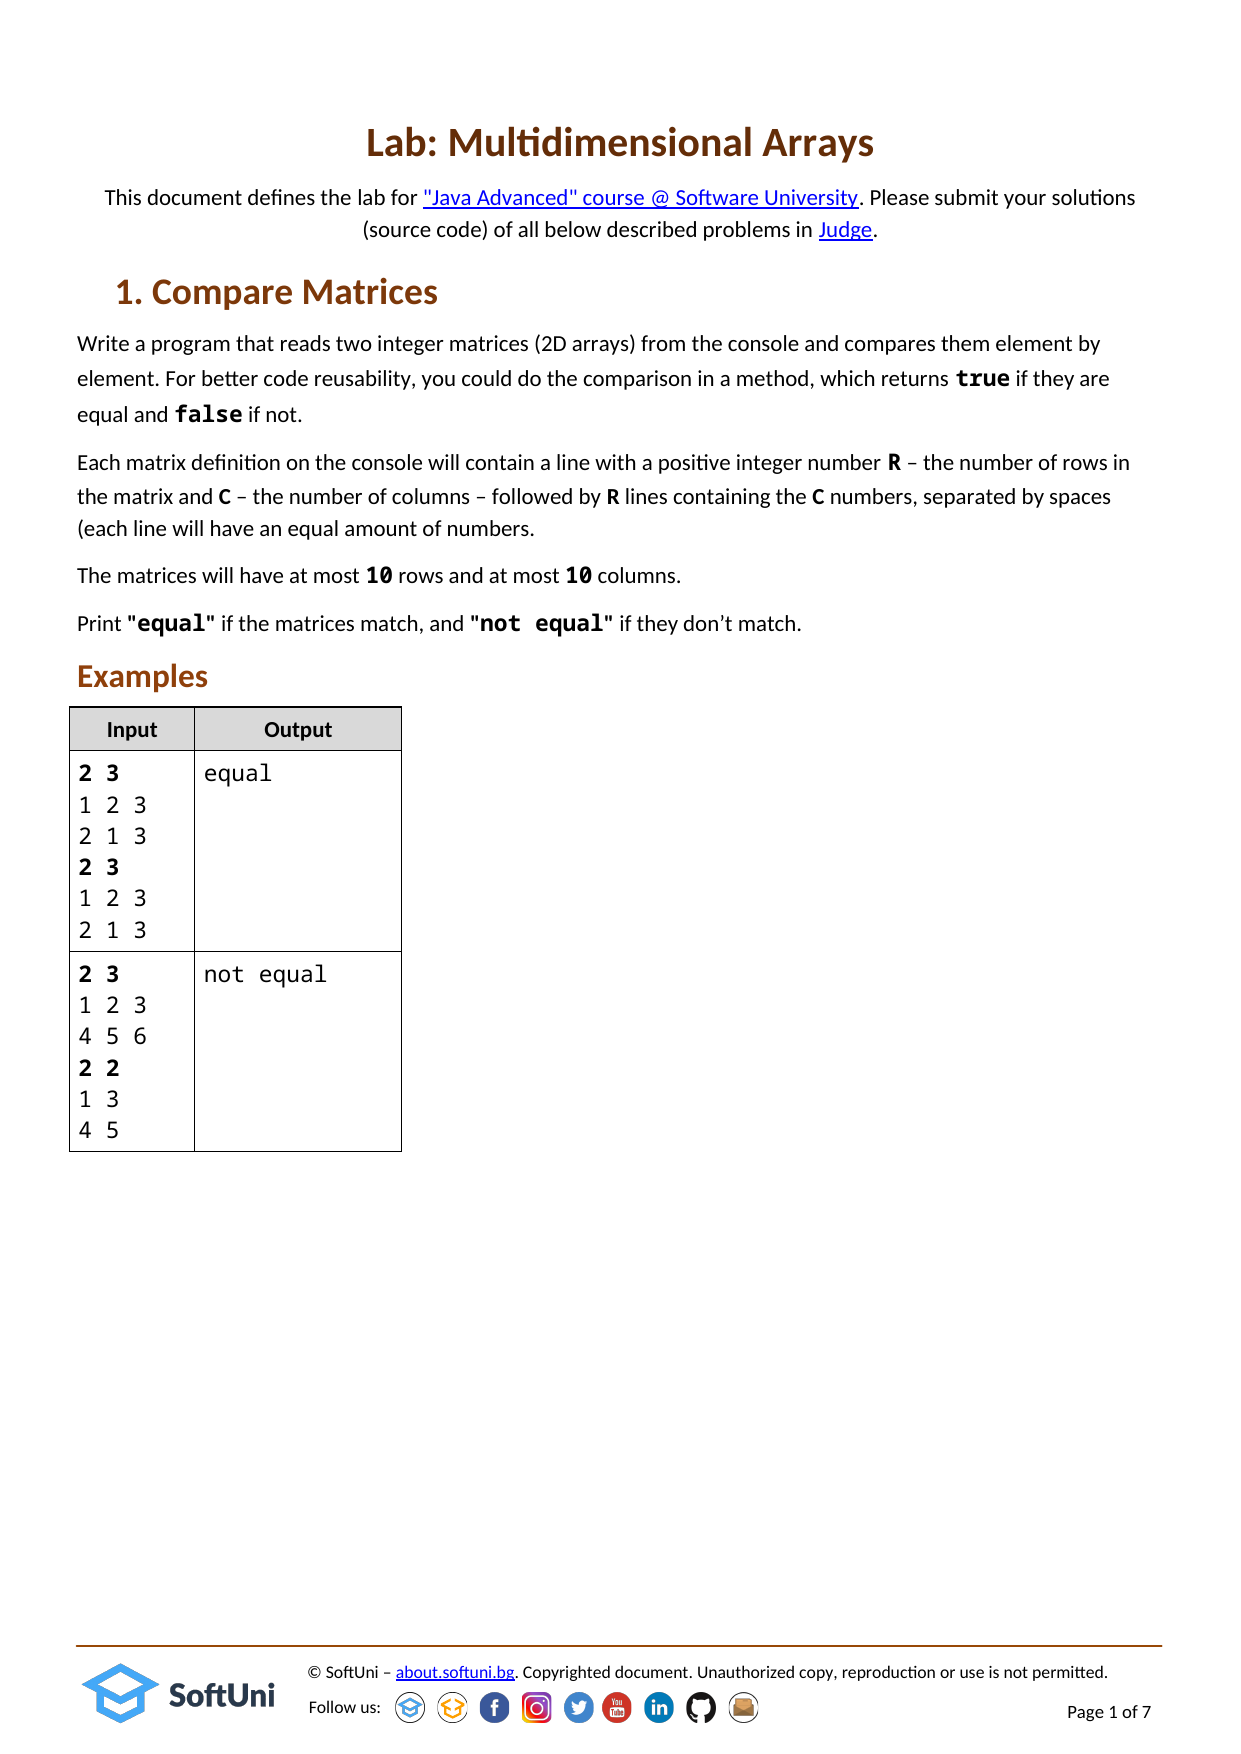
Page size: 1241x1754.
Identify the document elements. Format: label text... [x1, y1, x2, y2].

text The matrices will have at most 10 rows and at most 10 columns. [77, 559, 1163, 590]
picture [437, 1692, 468, 1723]
table_header Input [70, 708, 194, 750]
text This document defines the lab for "Java Advanced" course @ Software University. Please submit your solutions (source code) of all below described problems in Judge. [77, 183, 1163, 243]
subtitle Compare Matrices [114, 268, 1163, 314]
picture [522, 1692, 552, 1723]
table_cell equal [195, 751, 401, 951]
table_cell 2 3 1 2 3 4 5 6 2 2 1 3 4 5 [70, 952, 194, 1151]
table_cell 2 3 1 2 3 2 1 3 2 3 1 2 3 2 1 3 [70, 751, 194, 951]
picture [658, 1705, 667, 1714]
picture [479, 1692, 510, 1723]
picture [644, 1692, 653, 1701]
picture [644, 1714, 653, 1723]
text Each matrix definition on the console will contain a line with a positive integer number R – the number of rows in the matrix and C – the number of columns – followed by R lines containing the C numbers, separated by spaces (each line will have an equal amount of numbers. [77, 446, 1163, 542]
picture [395, 1692, 425, 1723]
picture [602, 1692, 632, 1723]
text Print "equal" if the matrices match, and "not equal" if they don’t match. [77, 607, 1163, 638]
picture [686, 1692, 716, 1723]
table_cell not equal [195, 952, 401, 1151]
picture [665, 1714, 674, 1723]
subtitle Examples [77, 656, 1163, 696]
picture [728, 1692, 759, 1723]
subtitle Lab: Multidimensional Arrays [77, 116, 1163, 167]
table_header Output [195, 708, 401, 750]
picture [564, 1692, 594, 1723]
picture [75, 1658, 281, 1729]
text Write a program that reads two integer matrices (2D arrays) from the console and compares them element by element. For better code reusability, you could do the comparison in a method, which returns true if they are equal and false if not. [77, 329, 1163, 429]
picture [665, 1692, 674, 1701]
